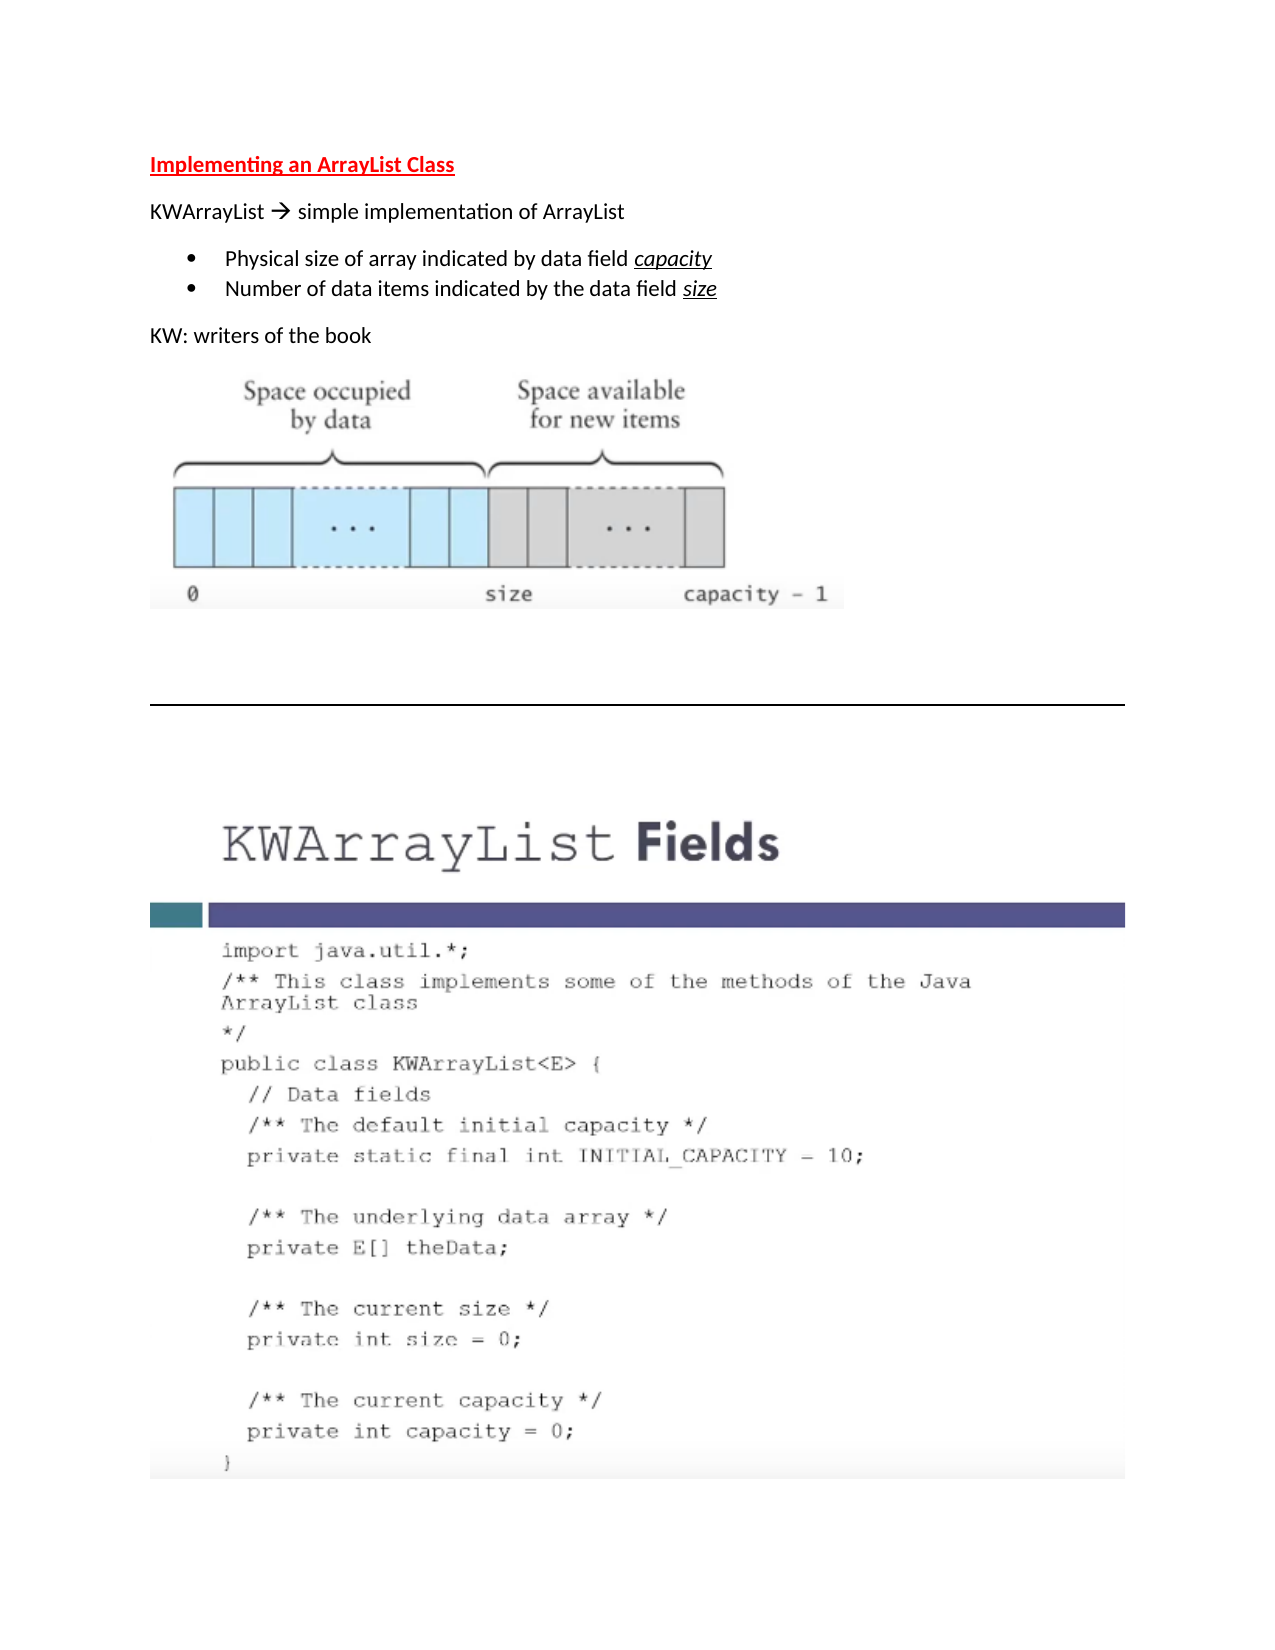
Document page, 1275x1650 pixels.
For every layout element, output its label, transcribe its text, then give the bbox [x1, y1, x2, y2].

text KW: writers of the book [150, 321, 1125, 349]
list Physical size of array indicated by data field capacity [187, 244, 1125, 272]
picture [150, 771, 1125, 1479]
text KWArrayList simple implementation of ArrayList [150, 197, 1125, 225]
picture [150, 367, 844, 609]
list Number of data items indicated by the data field size [187, 274, 1125, 302]
text Implementing an ArrayList Class [150, 150, 1125, 178]
